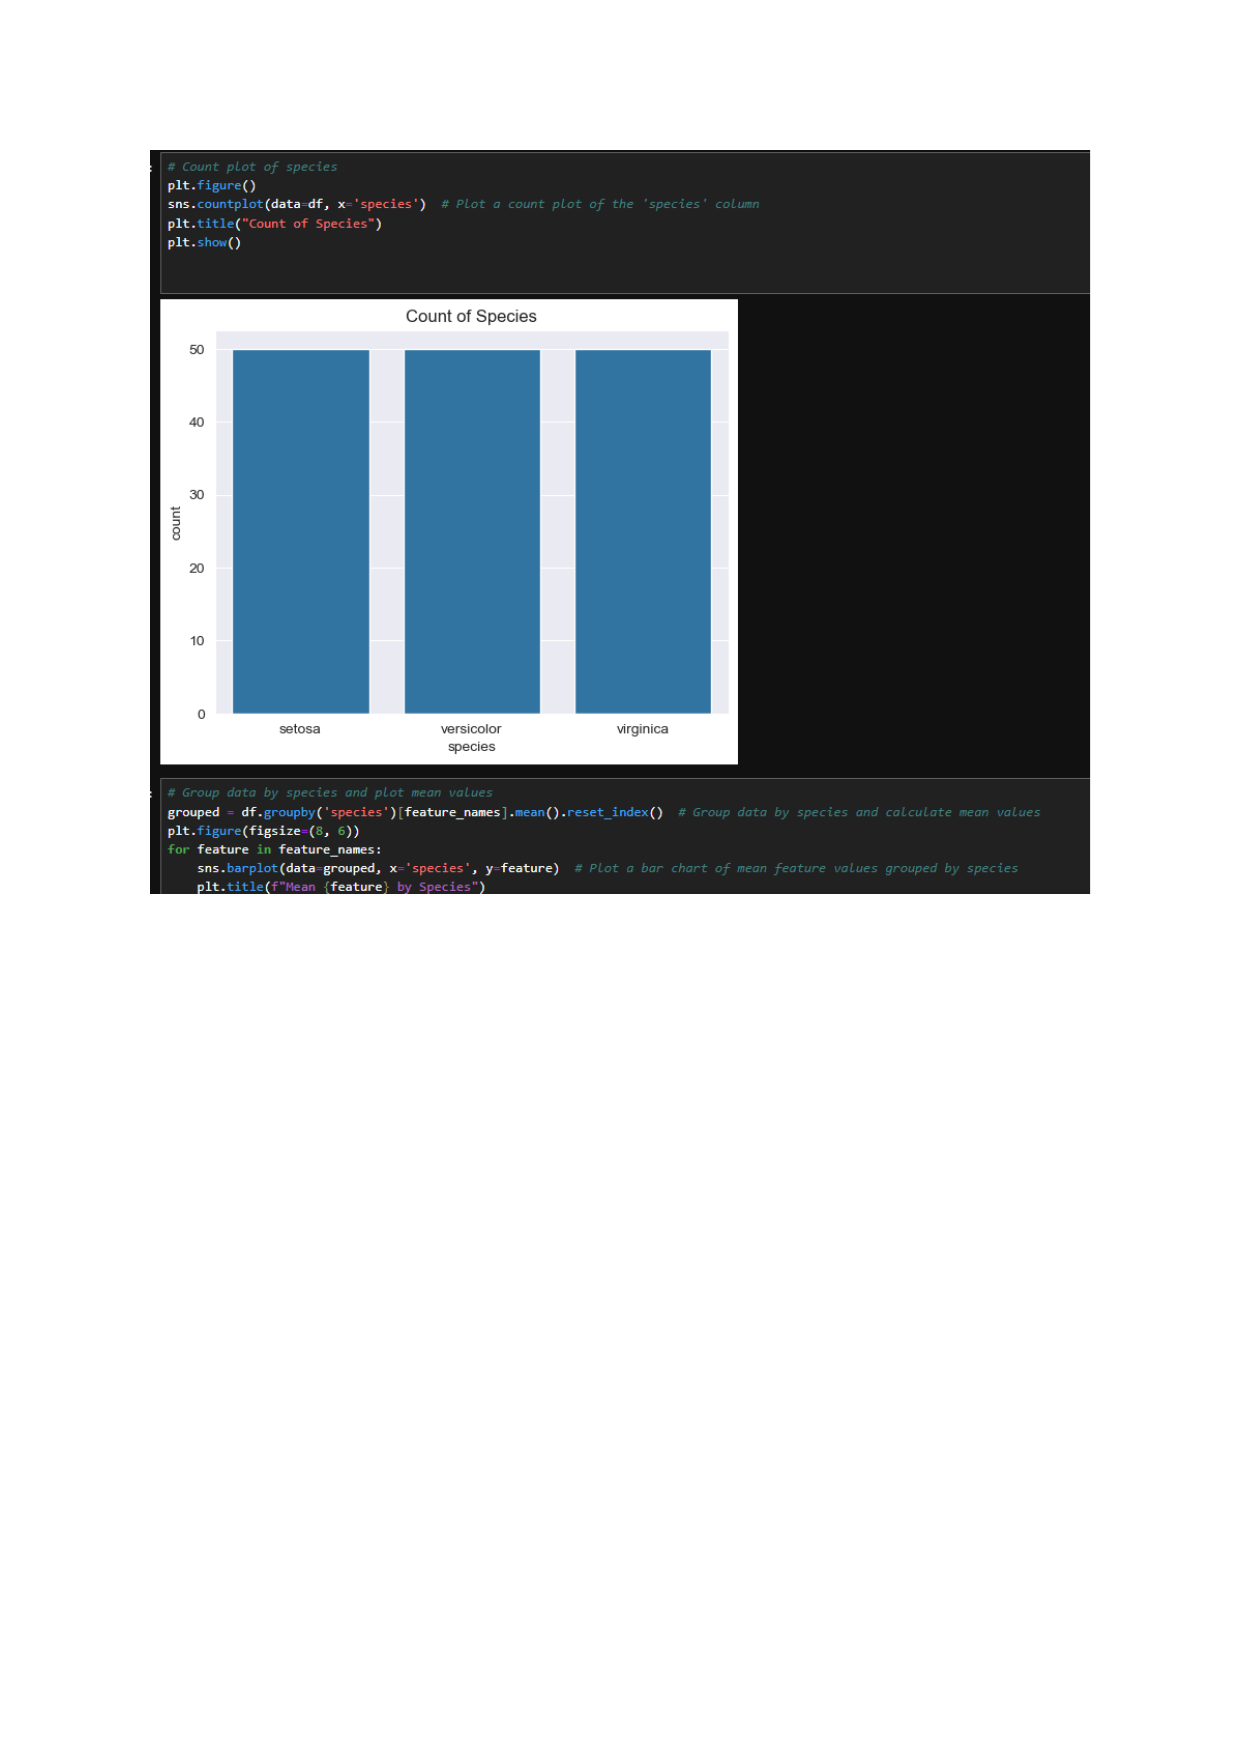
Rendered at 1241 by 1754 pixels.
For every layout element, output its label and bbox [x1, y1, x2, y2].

picture [150, 150, 1091, 894]
